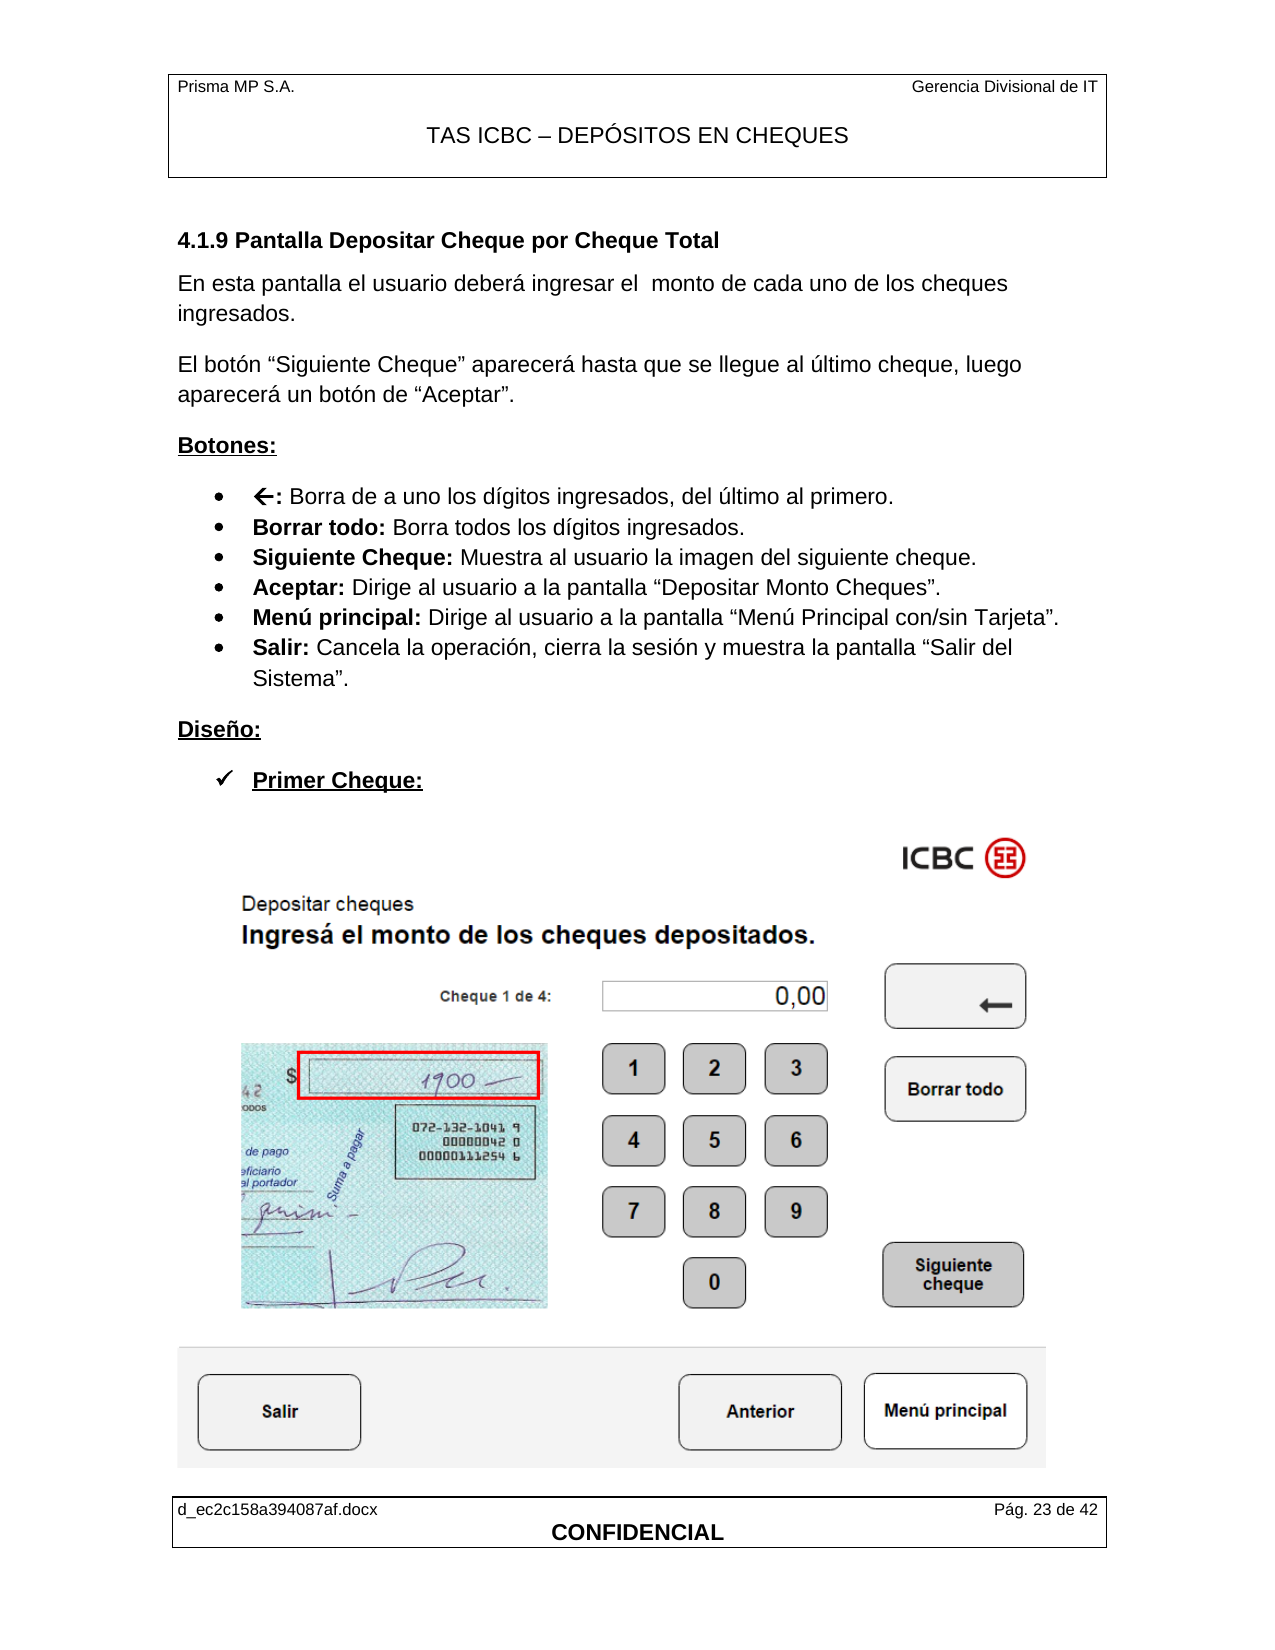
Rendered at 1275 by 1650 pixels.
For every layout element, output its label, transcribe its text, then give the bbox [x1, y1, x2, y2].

list Borrar todo: Borra todos los dígitos ingresados. [215, 513, 1098, 540]
list Aceptar: Dirige al usuario a la pantalla “Depositar Monto Cheques”. [215, 574, 1098, 600]
text En esta pantalla el usuario deberá ingresar el monto de cada uno de los cheques ingresados. [177, 270, 1098, 326]
picture [177, 817, 1046, 1468]
list Salir: Cancela la operación, cierra la sesión y muestra la pantalla “Salir del Sistema”. [215, 634, 1098, 691]
list Primer Cheque: [215, 767, 1098, 793]
list Menú principal: Dirige al usuario a la pantalla “Menú Principal con/sin Tarjeta”. [215, 604, 1098, 631]
text Botones: [177, 432, 1098, 459]
subtitle 4.1.9 Pantalla Depositar Cheque por Cheque Total [177, 227, 1098, 253]
list : Borra de a uno los dígitos ingresados, del último al primero. [215, 483, 1098, 510]
text El botón “Siguiente Cheque” aparecerá hasta que se llegue al último cheque, luego aparecerá un botón de “Aceptar”. [177, 351, 1098, 408]
list Siguiente Cheque: Muestra al usuario la imagen del siguiente cheque. [215, 544, 1098, 570]
text Diseño: [177, 716, 1098, 742]
